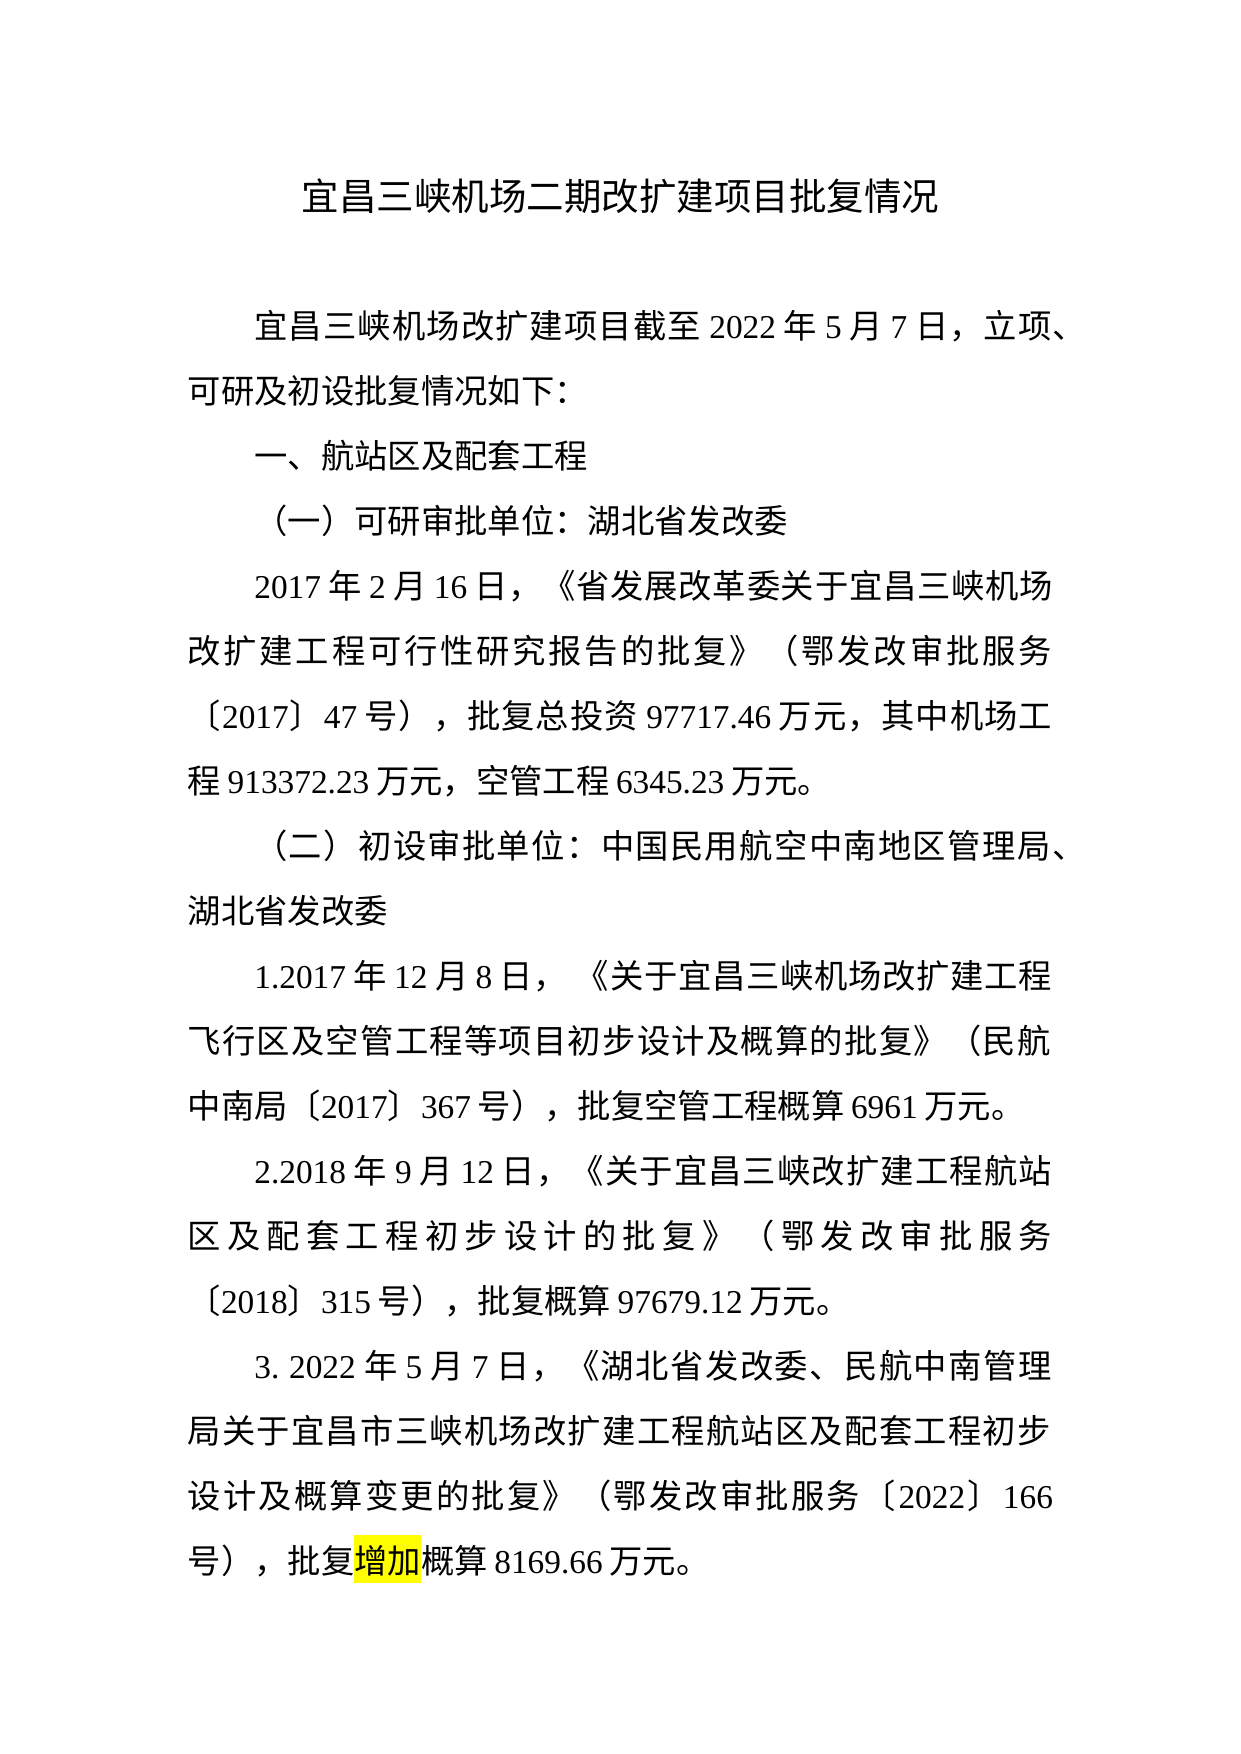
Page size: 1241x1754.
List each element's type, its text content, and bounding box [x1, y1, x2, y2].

text 一、航站区及配套工程 [187, 422, 1053, 487]
text 2.2018年9月12日，《关于宜昌三峡改扩建工程航站区及配套工程初步设计的批复》（鄂发改审批服务〔2018〕315号），批复概算97679.12万元。 [187, 1137, 1053, 1332]
text 宜昌三峡机场改扩建项目截至2022年5月7日，立项、可研及初设批复情况如下： [187, 292, 1053, 422]
text 3. 2022年5月7日，《湖北省发改委、民航中南管理局关于宜昌市三峡机场改扩建工程航站区及配套工程初步设计及概算变更的批复》（鄂发改审批服务〔2022〕166号），批复增加概算8169.66万元。 [187, 1332, 1053, 1592]
text 2017年2月16日，《省发展改革委关于宜昌三峡机场改扩建工程可行性研究报告的批复》（鄂发改审批服务〔2017〕47号），批复总投资97717.46万元，其中机场工程913372.23万元，空管工程6345.23万元。 [187, 552, 1053, 812]
text （二）初设审批单位：中国民用航空中南地区管理局、湖北省发改委 [187, 812, 1053, 942]
text （一）可研审批单位：湖北省发改委 [187, 487, 1053, 552]
text 1.2017年12月8日， 《关于宜昌三峡机场改扩建工程飞行区及空管工程等项目初步设计及概算的批复》（民航中南局〔2017〕367号），批复空管工程概算6961万元。 [187, 942, 1053, 1137]
text 宜昌三峡机场二期改扩建项目批复情况 [187, 162, 1053, 227]
